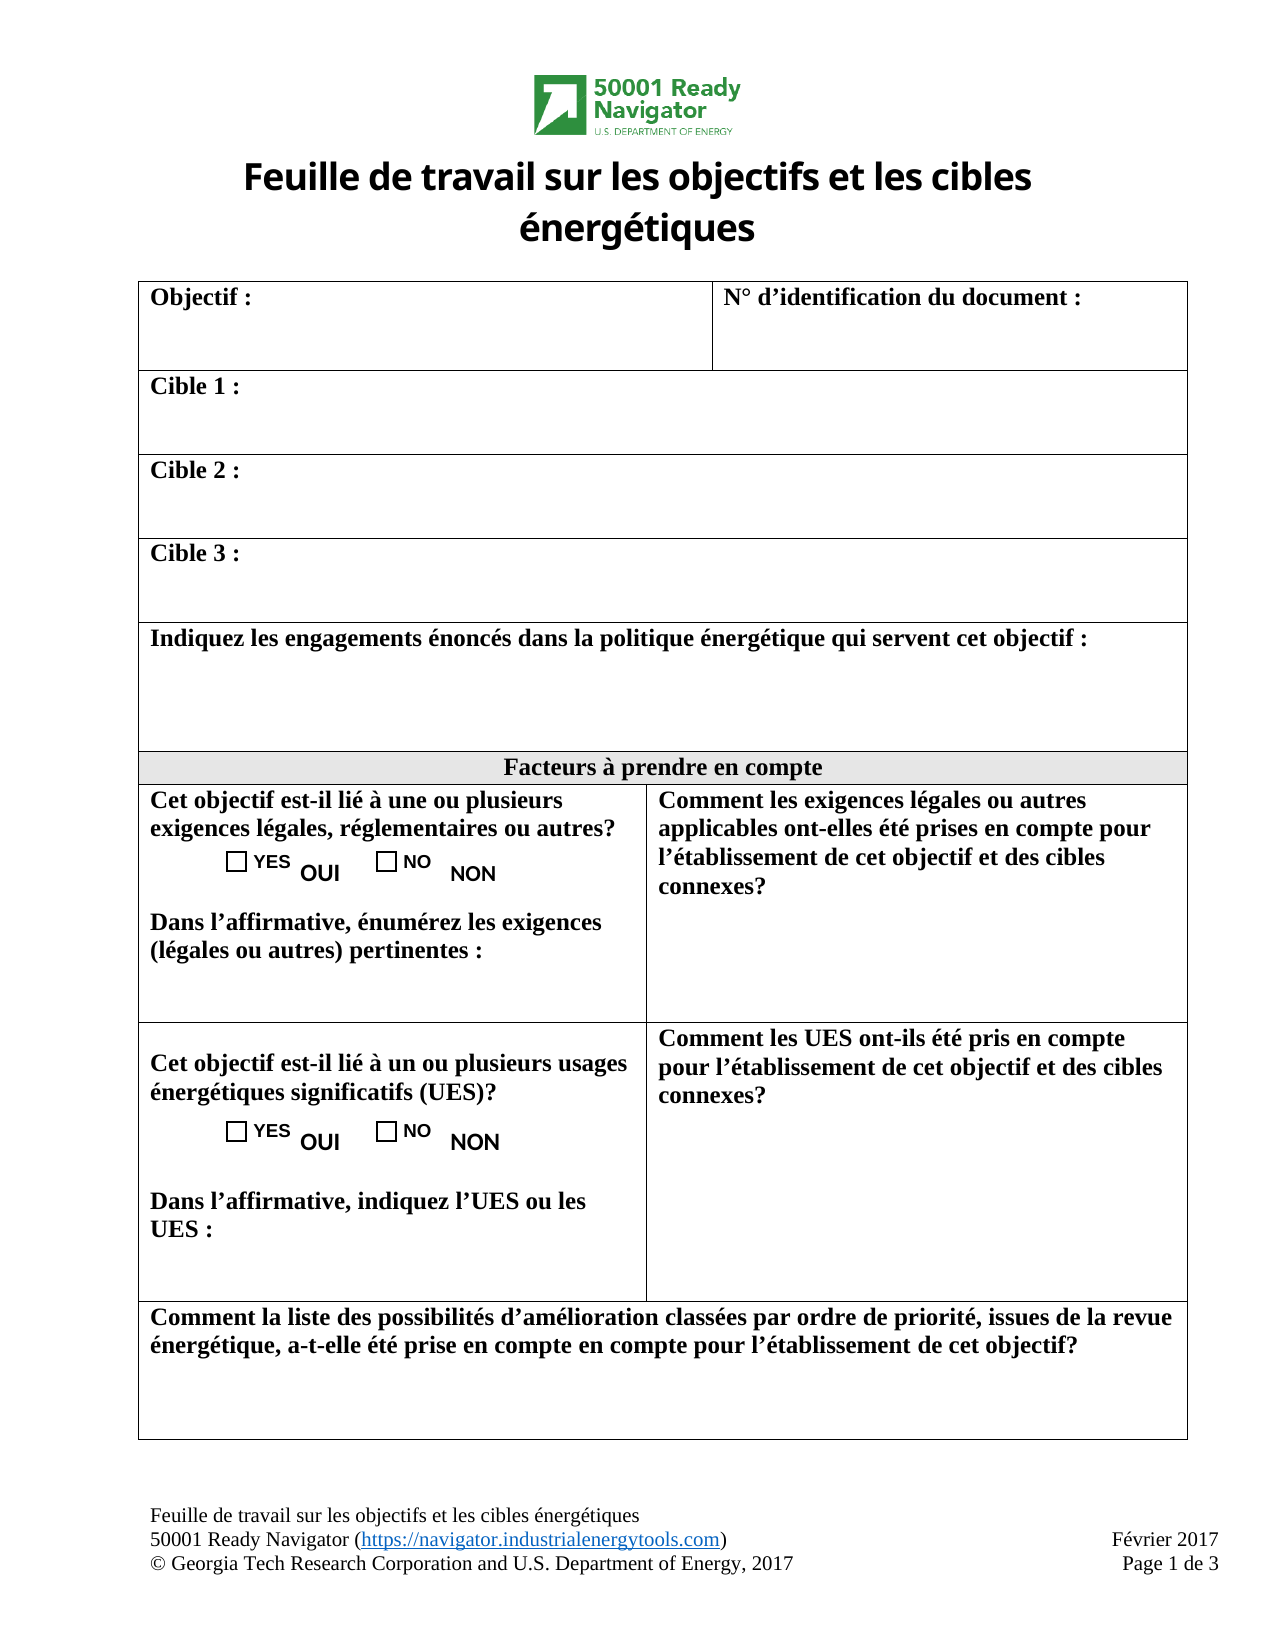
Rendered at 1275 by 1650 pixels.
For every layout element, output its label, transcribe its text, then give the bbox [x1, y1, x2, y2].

table_cell Facteurs à prendre en compte [139, 752, 1187, 784]
table_cell Comment la liste des possibilités d’amélioration classées par ordre de priorité, issues de la revue énergétique, a-t-elle été prise en compte en compte pour l’établissement de cet objectif? [139, 1302, 1187, 1438]
table_cell Cible 3 : [139, 539, 1187, 622]
table_header Objectif : [139, 282, 712, 370]
table_cell Indiquez les engagements énoncés dans la politique énergétique qui servent cet objectif : [139, 623, 1187, 751]
table_cell Cible 2 : [139, 455, 1187, 537]
table_cell Comment les UES ont-ils été pris en compte pour l’établissement de cet objectif et des cibles connexes? [647, 1023, 1187, 1301]
table_cell Cet objectif est-il lié à une ou plusieurs exigences légales, réglementaires ou autres? OUI NON Dans l’affirmative, énumérez les exigences (légales ou autres) pertinentes : [139, 785, 646, 1022]
table_cell Cible 1 : [139, 371, 1187, 454]
title Feuille de travail sur les objectifs et les cibles énergétiques [150, 150, 1125, 252]
table_header N° d’identification du document : [713, 282, 1187, 370]
table_cell Cet objectif est-il lié à un ou plusieurs usages énergétiques significatifs (UES)? OUI NON Dans l’affirmative, indiquez l’UES ou les UES : [139, 1023, 646, 1301]
table_cell Comment les exigences légales ou autres applicables ont-elles été prises en compte pour l’établissement de cet objectif et des cibles connexes? [647, 785, 1187, 1022]
picture [534, 75, 741, 135]
